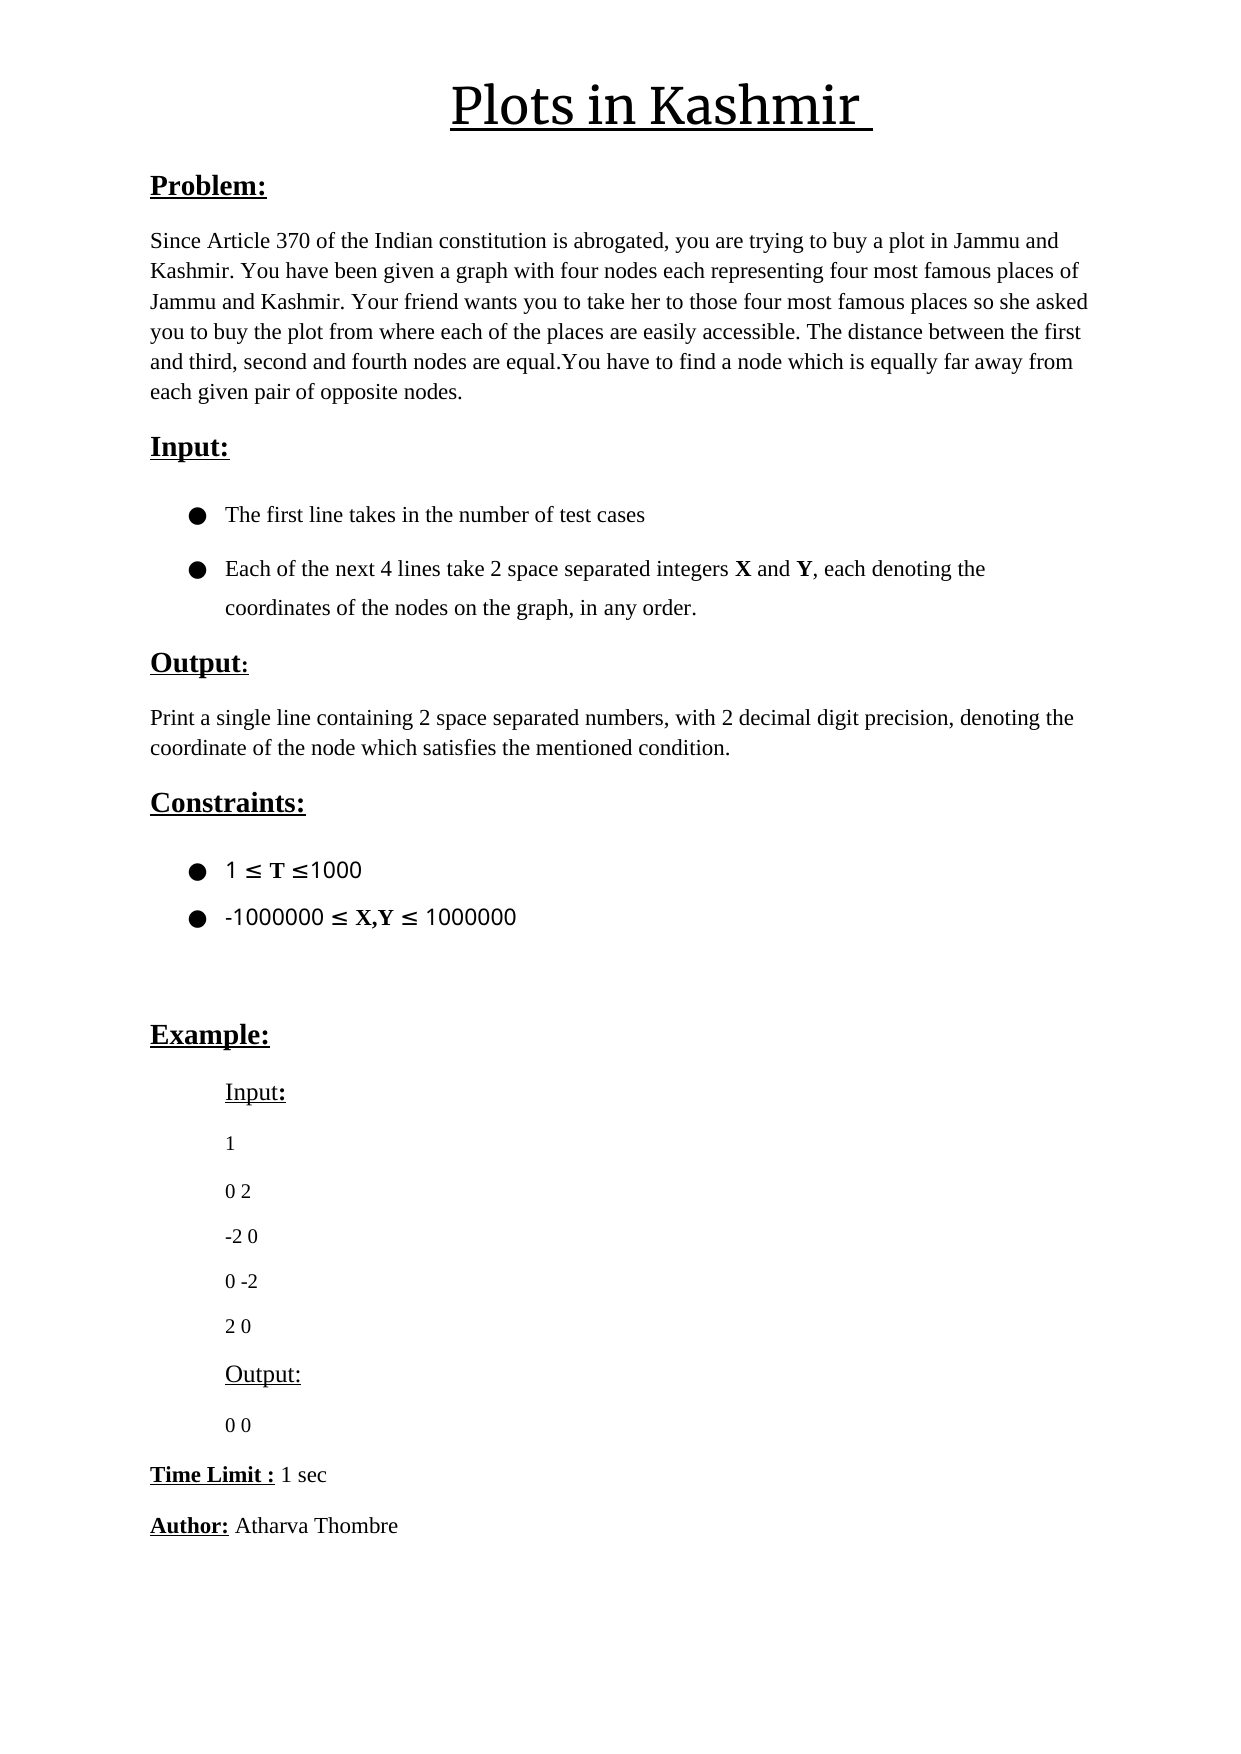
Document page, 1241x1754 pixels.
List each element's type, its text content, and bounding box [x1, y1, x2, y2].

text Output: [150, 1359, 1090, 1387]
text Plots in Kashmir [150, 75, 1090, 138]
text Since Article 370 of the Indian constitution is abrogated, you are trying to buy a plot in Jammu and Kashmir. You have been given a graph with four nodes each representing four most famous places of Jammu and Kashmir. Your friend wants you to take her to those four most famous places so she asked you to buy the plot from where each of the places are easily accessible. The distance between the first and third, second and fourth nodes are equal.You have to find a node which is equally far away from each given pair of opposite nodes. [150, 227, 1090, 405]
text Input: [150, 429, 1090, 463]
text Output: [150, 645, 1090, 678]
text 1 [150, 1131, 1090, 1155]
text Print a single line containing 2 space separated numbers, with 2 decimal digit precision, denoting the coordinate of the node which satisfies the mentioned condition. [150, 704, 1090, 761]
list 1 ≤ T ≤1000 [187, 845, 1090, 892]
text Input: [150, 1077, 1090, 1106]
text -2 0 [150, 1224, 1090, 1248]
text Example: [150, 1017, 1090, 1051]
text 0 -2 [150, 1269, 1090, 1293]
text 0 0 [150, 1413, 1090, 1437]
list Each of the next 4 lines take 2 space separated integers X and Y, each denoting the coordinates of the nodes on the graph, in any order. [187, 543, 1090, 620]
list -1000000 ≤ X,Y ≤ 1000000 [187, 892, 1090, 939]
text Time Limit : 1 sec [150, 1461, 1090, 1487]
list The first line takes in the number of test cases [187, 489, 1090, 536]
text Problem: [150, 168, 1090, 202]
text Author: Atharva Thombre [150, 1512, 1090, 1538]
text Constraints: [150, 785, 1090, 819]
text 0 2 [150, 1179, 1090, 1203]
text 2 0 [150, 1314, 1090, 1338]
